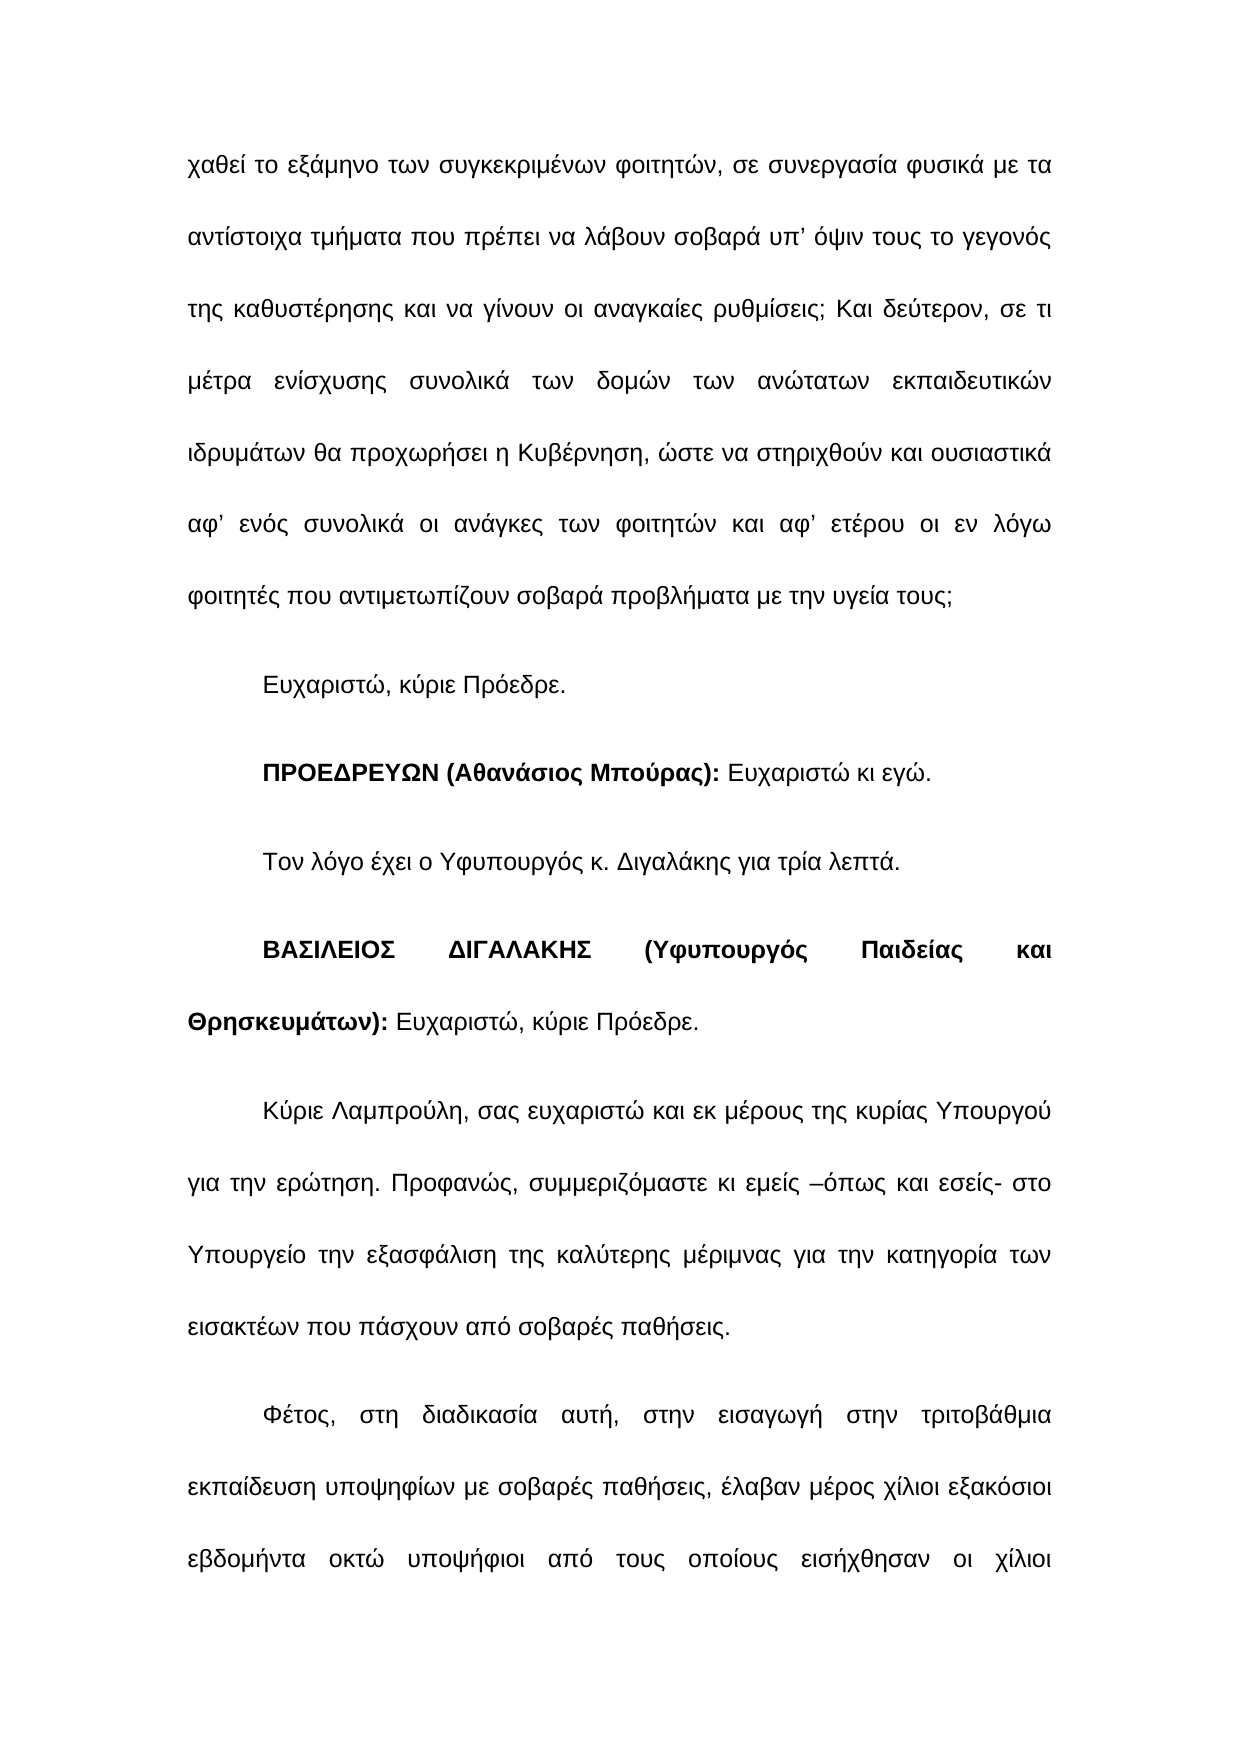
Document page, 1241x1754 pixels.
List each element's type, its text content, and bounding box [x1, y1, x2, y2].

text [187, 150, 1053, 610]
text ΒΑΣΙΛΕΙΟΣ ΔΙΓΑΛΑΚΗΣ (Υφυπουργός Παιδείας και Θρησκευμάτων): Ευχαριστώ, κύριε Πρόεδρε. [187, 935, 1053, 1036]
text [187, 1400, 1053, 1572]
text ΠΡΟΕΔΡΕΥΩΝ (Αθανάσιος Μπούρας): Ευχαριστώ κι εγώ. [187, 758, 1053, 787]
text Τον λόγο έχει ο Υφυπουργός κ. Διγαλάκης για τρία λεπτά. [187, 847, 1053, 876]
text Κύριε Λαμπρούλη, σας ευχαριστώ και εκ μέρους της κυρίας Υπουργού για την ερώτηση. Προφανώς, συμμεριζόμαστε κι εμείς –όπως και εσείς- στο Υπουργείο την εξασφάλιση της καλύτερης μέριμνας για την κατηγορία των εισακτέων που πάσχουν από σοβαρές παθήσεις. [187, 1096, 1053, 1340]
text Ευχαριστώ, κύριε Πρόεδρε. [187, 670, 1053, 698]
